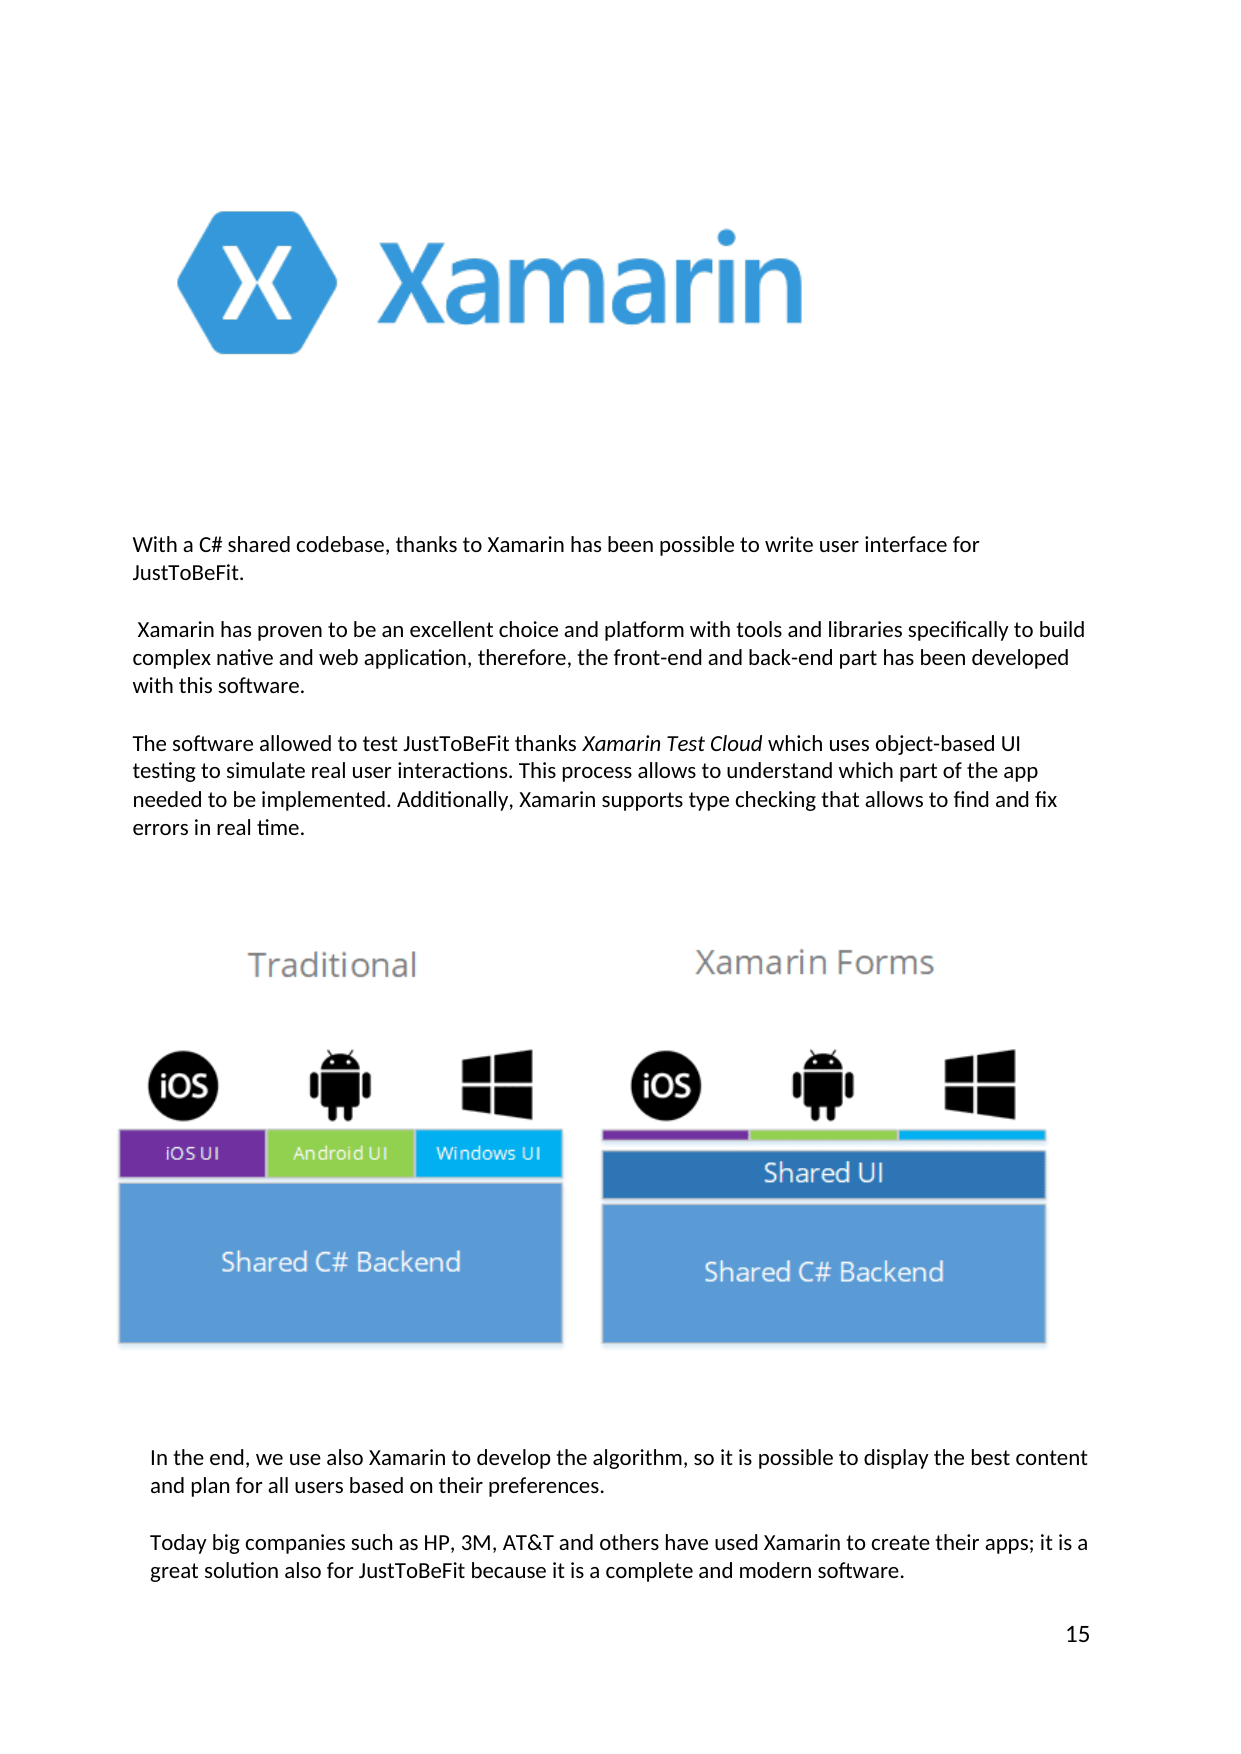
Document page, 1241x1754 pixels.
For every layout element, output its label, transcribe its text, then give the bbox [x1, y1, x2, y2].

text In the end, we use also Xamarin to develop the algorithm, so it is possible to display the best content and plan for all users based on their preferences. [150, 1443, 1090, 1499]
picture [112, 929, 1054, 1354]
picture [112, 124, 869, 442]
text Today big companies such as HP, 3M, AT&T and others have used Xamarin to create their apps; it is a great solution also for JustToBeFit because it is a complete and modern software. [150, 1528, 1090, 1584]
text The software allowed to test JustToBeFit thanks Xamarin Test Cloud which uses object-based UI testing to simulate real user interactions. This process allows to understand which part of the app needed to be implemented. Additionally, Xamarin supports type checking that allows to find and fix errors in real time. [132, 729, 1090, 841]
text Xamarin has proven to be an excellent choice and platform with tools and libraries specifically to build complex native and web application, therefore, the front-end and back-end part has been developed with this software. [132, 615, 1090, 699]
text With a C# shared codebase, thanks to Xamarin has been possible to write user interface for JustToBeFit. [132, 530, 1090, 586]
